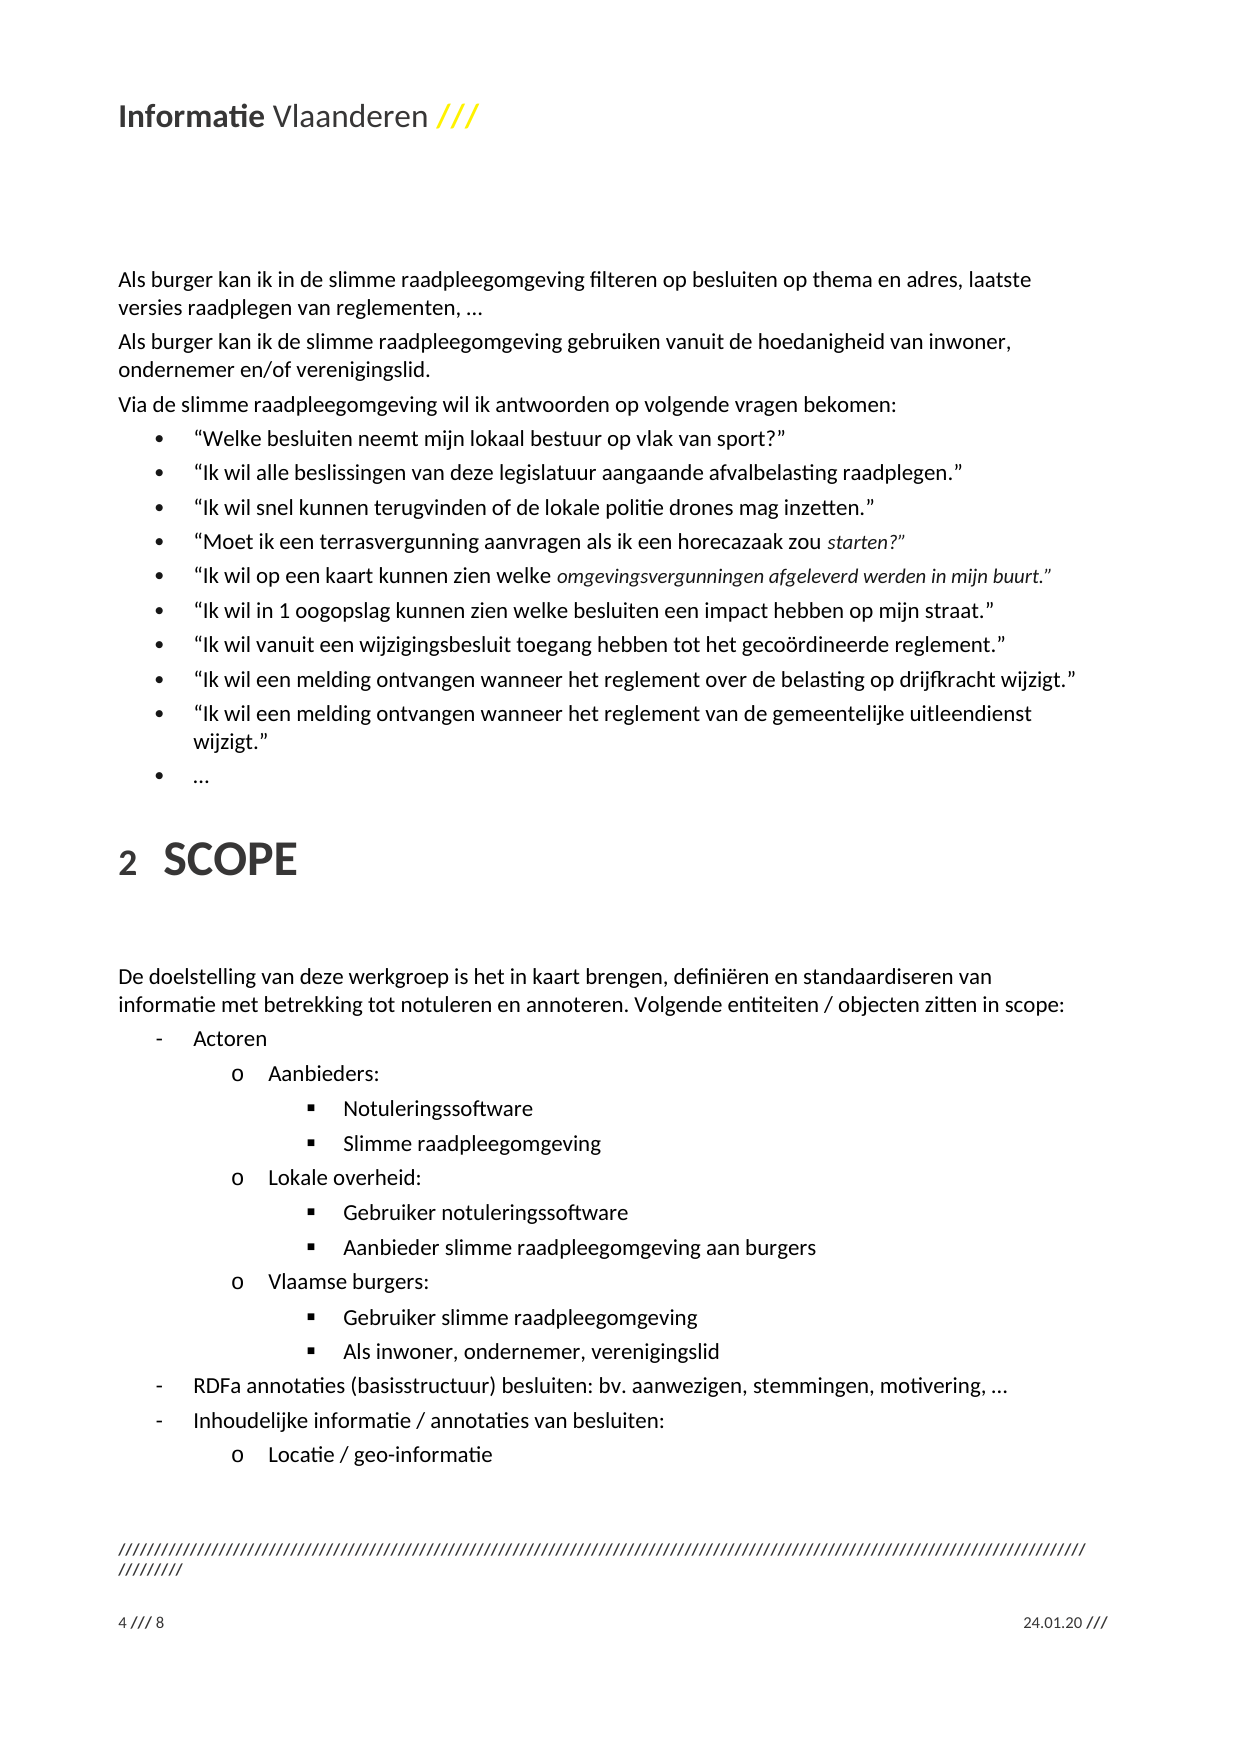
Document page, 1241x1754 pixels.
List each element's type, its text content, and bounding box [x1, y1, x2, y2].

list Aanbieders: [231, 1059, 1093, 1088]
list “Ik wil vanuit een wijzigingsbesluit toegang hebben tot het gecoördineerde reglement.” [156, 630, 1093, 658]
list “Ik wil op een kaart kunnen zien welke omgevingsvergunningen afgeleverd werden in mijn buurt.” [156, 562, 1093, 590]
list Slimme raadpleegomgeving [306, 1129, 1093, 1157]
list “Moet ik een terrasvergunning aanvragen als ik een horecazaak zou starten?” [156, 527, 1093, 555]
list Lokale overheid: [231, 1163, 1093, 1192]
list Als inwoner, ondernemer, verenigingslid [306, 1337, 1093, 1365]
list Notuleringssoftware [306, 1094, 1093, 1122]
text Via de slimme raadpleegomgeving wil ik antwoorden op volgende vragen bekomen: [118, 390, 1093, 418]
list “Welke besluiten neemt mijn lokaal bestuur op vlak van sport?” [156, 424, 1093, 452]
list Inhoudelijke informatie / annotaties van besluiten: [156, 1406, 1093, 1434]
list “Ik wil in 1 oogopslag kunnen zien welke besluiten een impact hebben op mijn straat.” [156, 596, 1093, 624]
subtitle Scope [118, 827, 1093, 888]
list Actoren [156, 1024, 1093, 1053]
list “Ik wil alle beslissingen van deze legislatuur aangaande afvalbelasting raadplegen.” [156, 458, 1093, 487]
list Gebruiker slimme raadpleegomgeving [306, 1303, 1093, 1331]
list Aanbieder slimme raadpleegomgeving aan burgers [306, 1233, 1093, 1261]
text Als burger kan ik de slimme raadpleegomgeving gebruiken vanuit de hoedanigheid van inwoner, ondernemer en/of verenigingslid. [118, 327, 1093, 383]
list Locatie / geo-informatie [231, 1440, 1093, 1469]
list “Ik wil snel kunnen terugvinden of de lokale politie drones mag inzetten.” [156, 493, 1093, 521]
list RDFa annotaties (basisstructuur) besluiten: bv. aanwezigen, stemmingen, motivering, … [156, 1371, 1093, 1399]
list Gebruiker notuleringssoftware [306, 1198, 1093, 1227]
list … [156, 762, 1093, 790]
text De doelstelling van deze werkgroep is het in kaart brengen, definiëren en standaardiseren van informatie met betrekking tot notuleren en annoteren. Volgende entiteiten / objecten zitten in scope: [118, 962, 1093, 1018]
list Vlaamse burgers: [231, 1267, 1093, 1296]
list “Ik wil een melding ontvangen wanneer het reglement van de gemeentelijke uitleendienst wijzigt.” [156, 699, 1093, 755]
text Als burger kan ik in de slimme raadpleegomgeving filteren op besluiten op thema en adres, laatste versies raadplegen van reglementen, … [118, 265, 1093, 321]
list “Ik wil een melding ontvangen wanneer het reglement over de belasting op drijfkracht wijzigt.” [156, 665, 1093, 693]
